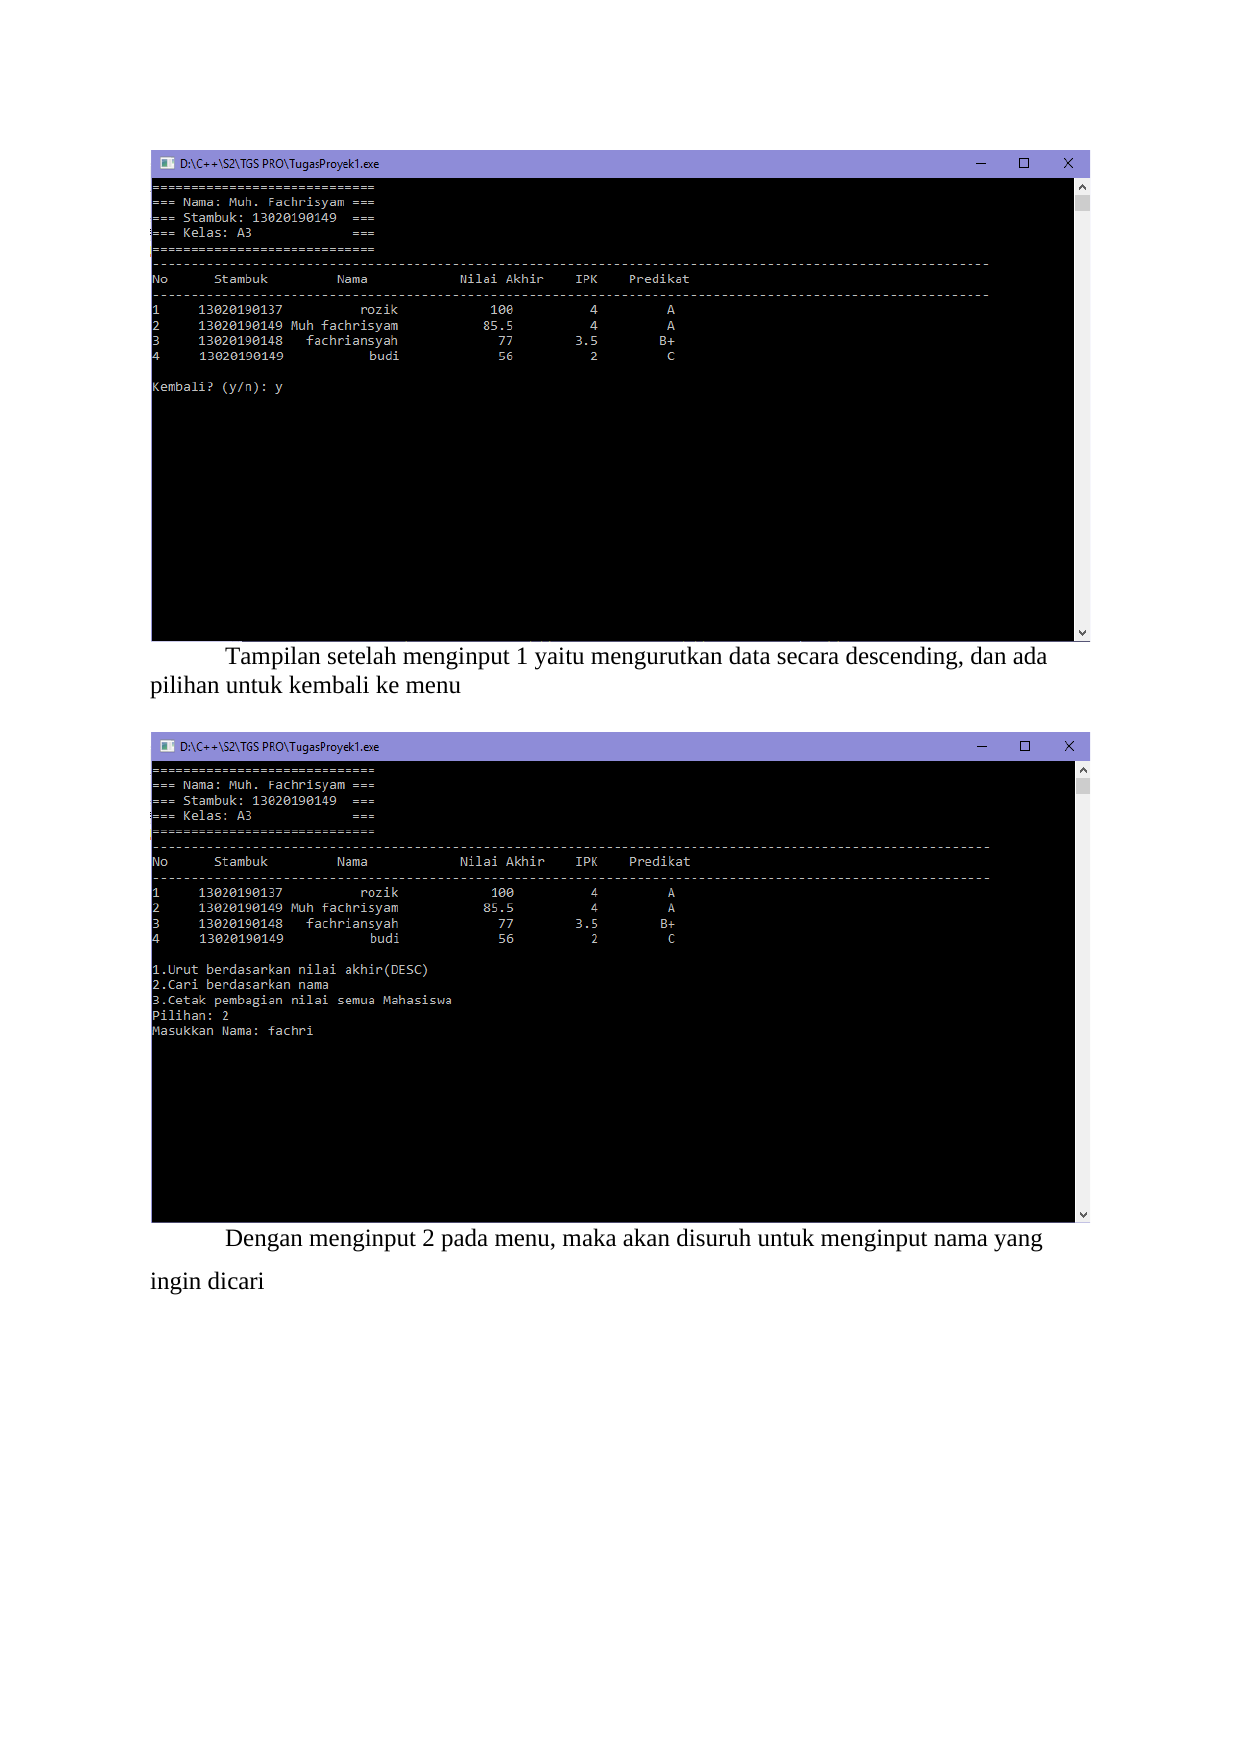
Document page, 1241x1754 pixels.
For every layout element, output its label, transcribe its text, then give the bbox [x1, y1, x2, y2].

text Dengan menginput 2 pada menu, maka akan disuruh untuk menginput nama yang ingin dicari [150, 1223, 1051, 1295]
picture [150, 732, 1091, 1223]
picture [150, 150, 1091, 642]
text Tampilan setelah menginput 1 yaitu mengurutkan data secara descending, dan ada pilihan untuk kembali ke menu [150, 642, 1051, 699]
